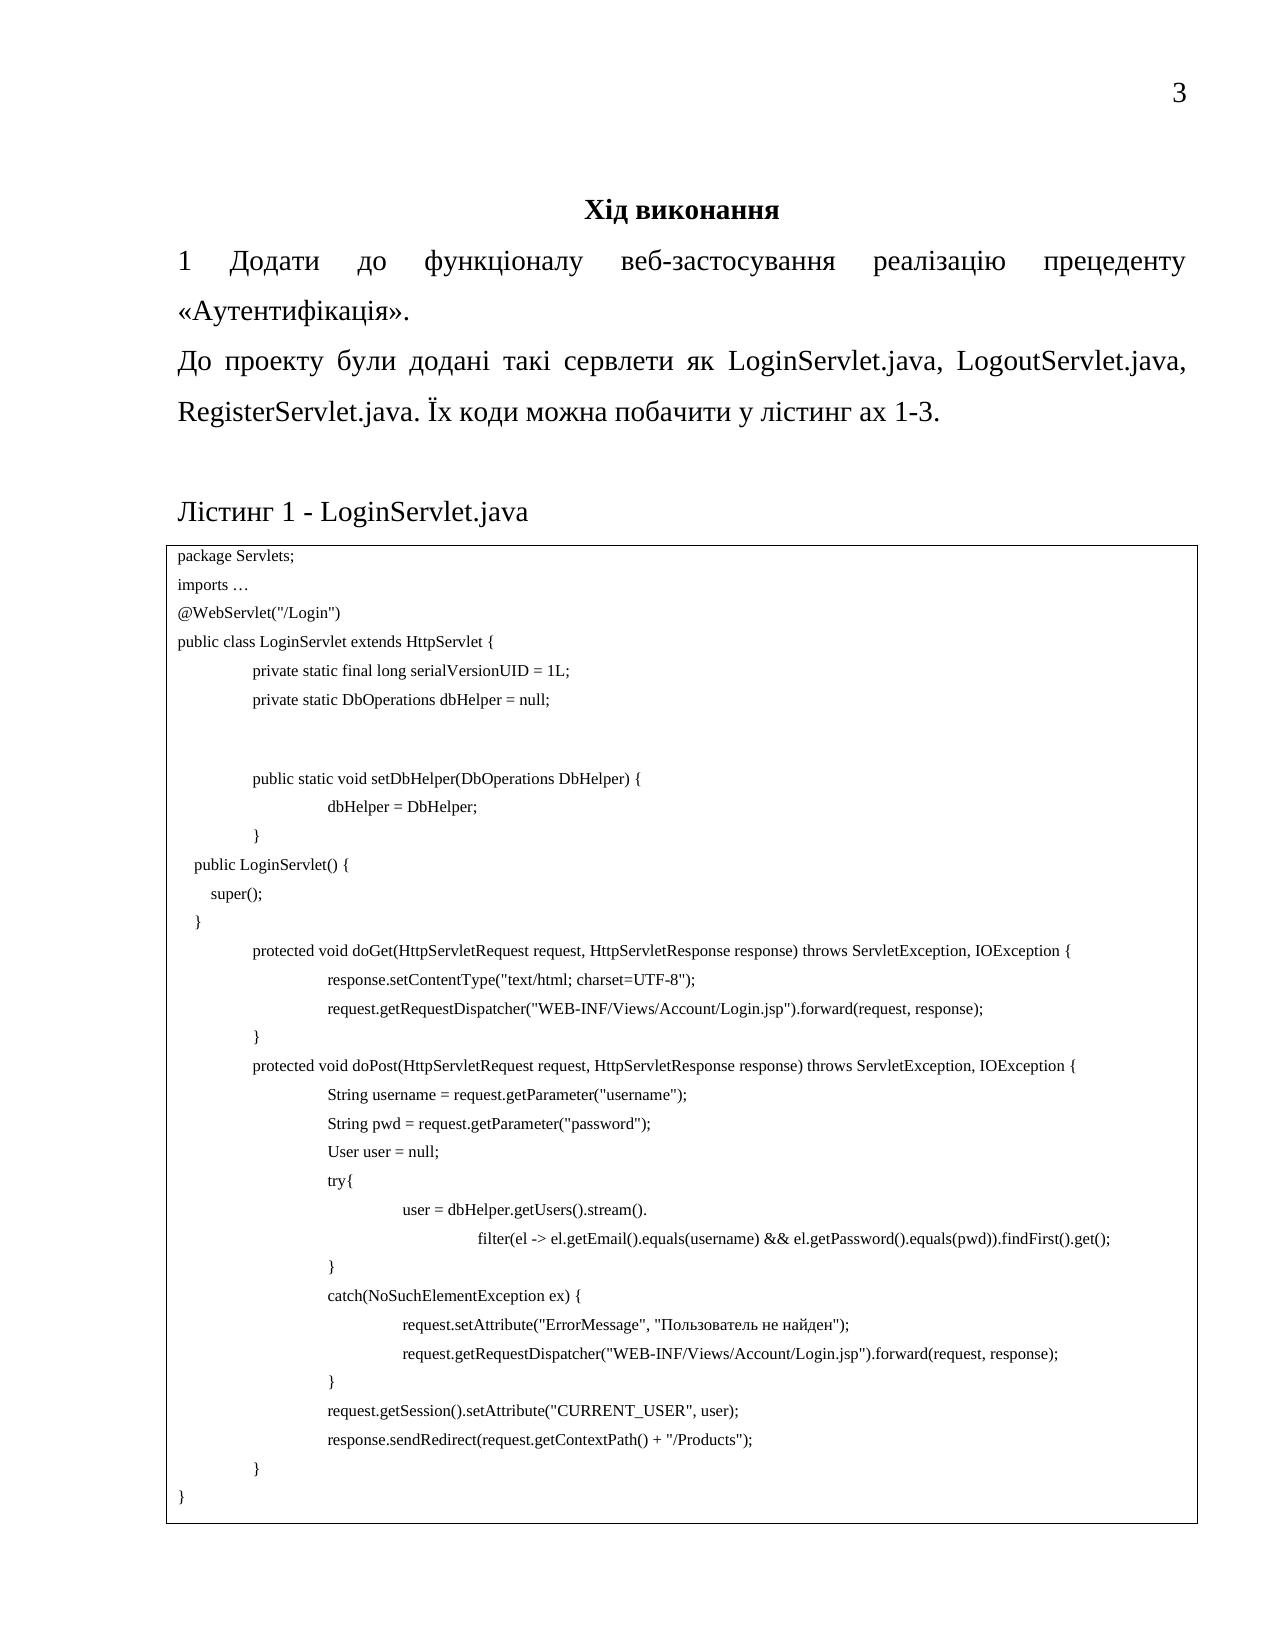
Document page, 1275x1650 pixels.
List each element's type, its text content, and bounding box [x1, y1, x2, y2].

text Хід виконання [177, 192, 1186, 226]
list 1 Додати до функціоналу веб-застосування реалізацію прецеденту «Аутентифікація». [177, 243, 1186, 327]
table_header package Servlets; imports … @WebServlet("/Login") public class LoginServlet extends HttpServlet { private static final long serialVersionUID = 1L; private static DbOperations dbHelper = null; public static void setDbHelper(DbOperations DbHelper) { dbHelper = DbHelper; } public LoginServlet() { super(); } protected void doGet(HttpServletRequest request, HttpServletResponse response) throws ServletException, IOException { response.setContentType("text/html; charset=UTF-8"); request.getRequestDispatcher("WEB-INF/Views/Account/Login.jsp").forward(request, response); } protected void doPost(HttpServletRequest request, HttpServletResponse response) throws ServletException, IOException { String username = request.getParameter("username"); String pwd = request.getParameter("password"); User user = null; try{ user = dbHelper.getUsers().stream(). filter(el -> el.getEmail().equals(username) && el.getPassword().equals(pwd)).findFirst().get(); } catch(NoSuchElementException ex) { request.setAttribute("ErrorMessage", "Пользователь не найден"); request.getRequestDispatcher("WEB-INF/Views/Account/Login.jsp").forward(request, response); } request.getSession().setAttribute("CURRENT_USER", user); response.sendRedirect(request.getContextPath() + "/Products"); } } [167, 546, 1197, 1523]
list Лістинг 1 - LoginServlet.java [177, 494, 1186, 528]
list До проекту були додані такі сервлети як LoginServlet.java, LogoutServlet.java, RegisterServlet.java. Їх коди можна побачити у лістинг ах 1-3. [177, 343, 1186, 427]
